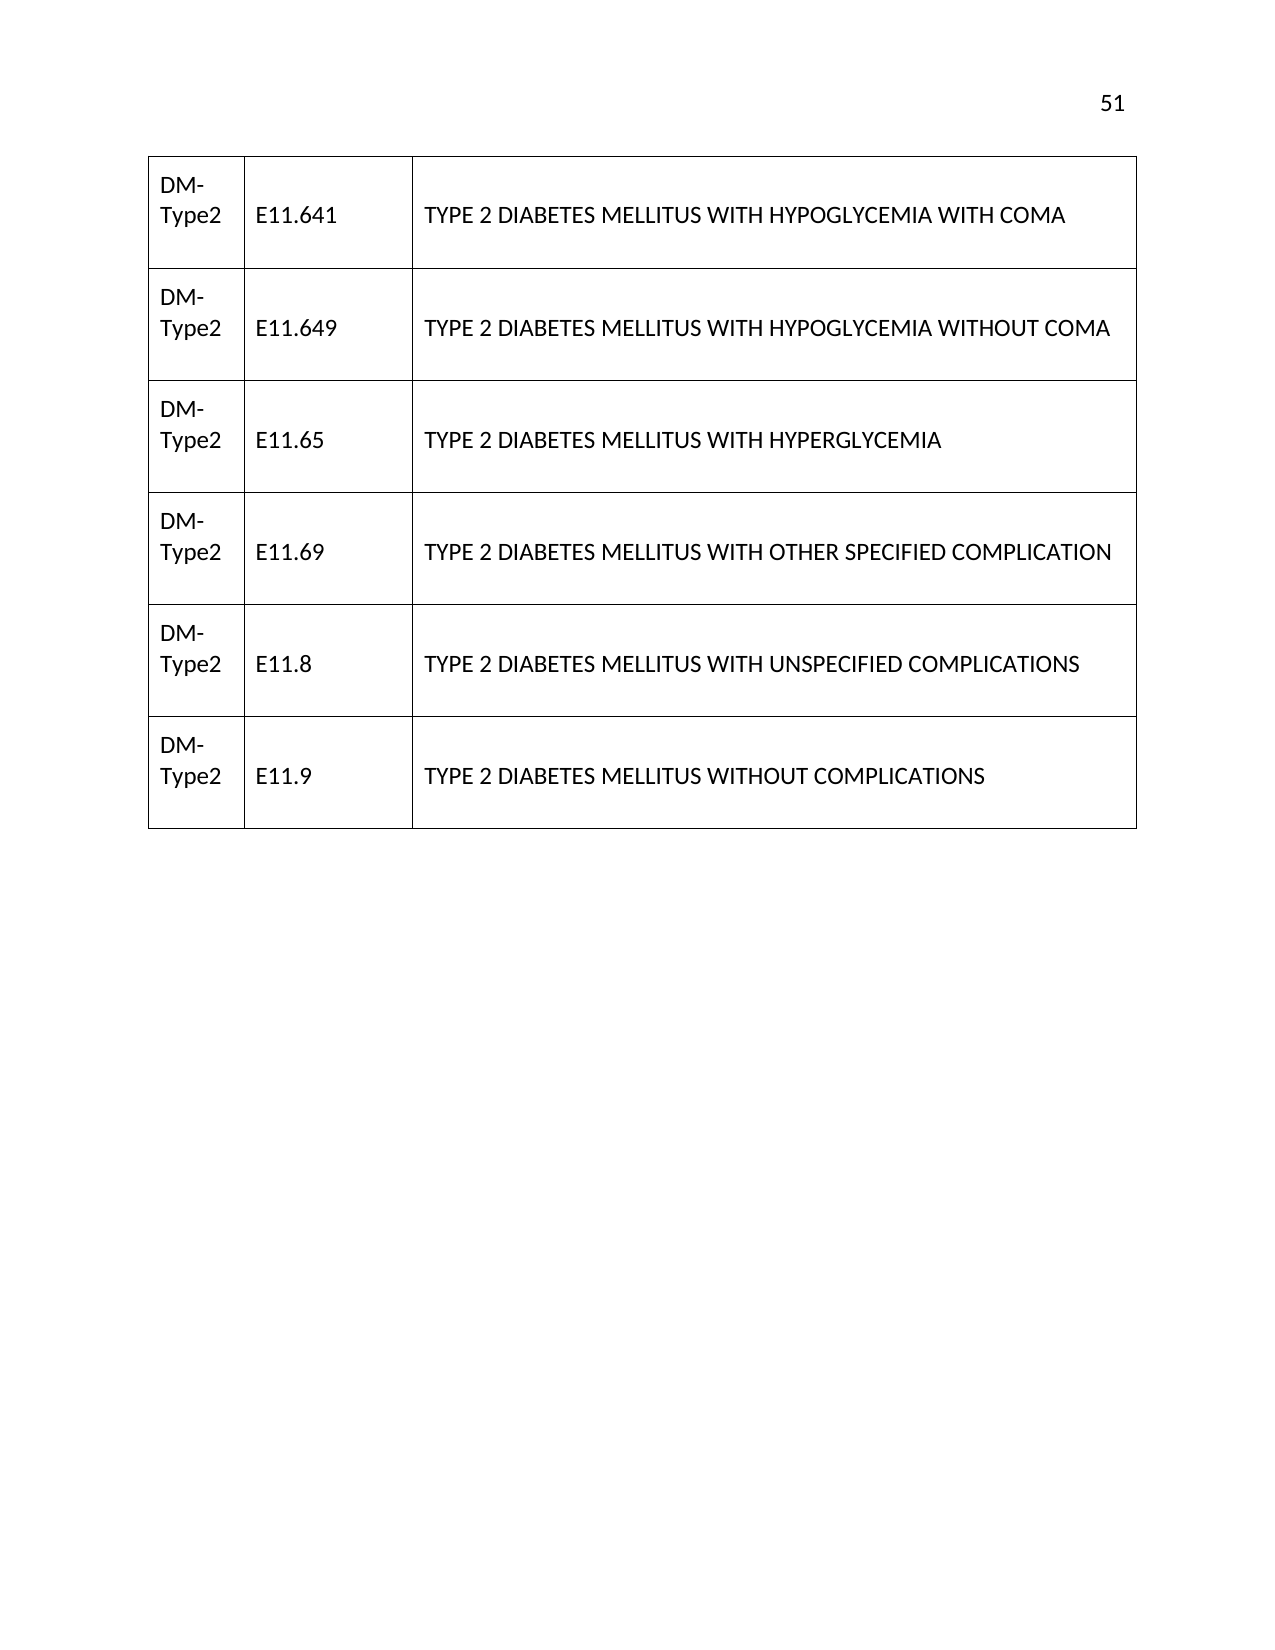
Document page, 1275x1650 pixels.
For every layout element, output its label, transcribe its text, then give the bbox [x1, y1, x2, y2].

table_cell DM-Type2 [149, 717, 244, 828]
table_cell E11.9 [245, 717, 412, 828]
table_cell E11.8 [245, 605, 412, 716]
table_cell TYPE 2 DIABETES MELLITUS WITH OTHER SPECIFIED COMPLICATION [413, 493, 1136, 604]
table_cell DM-Type2 [149, 269, 244, 380]
table_cell DM-Type2 [149, 605, 244, 716]
table_cell DM-Type2 [149, 381, 244, 492]
table_cell E11.641 [245, 157, 412, 268]
table_cell TYPE 2 DIABETES MELLITUS WITH HYPOGLYCEMIA WITHOUT COMA [413, 269, 1136, 380]
table_cell E11.69 [245, 493, 412, 604]
table_cell TYPE 2 DIABETES MELLITUS WITHOUT COMPLICATIONS [413, 717, 1136, 828]
table_cell E11.649 [245, 269, 412, 380]
table_cell TYPE 2 DIABETES MELLITUS WITH HYPOGLYCEMIA WITH COMA [413, 157, 1136, 268]
table_cell TYPE 2 DIABETES MELLITUS WITH UNSPECIFIED COMPLICATIONS [413, 605, 1136, 716]
table_cell DM-Type2 [149, 157, 244, 268]
table_cell TYPE 2 DIABETES MELLITUS WITH HYPERGLYCEMIA [413, 381, 1136, 492]
table_cell DM-Type2 [149, 493, 244, 604]
table_cell E11.65 [245, 381, 412, 492]
